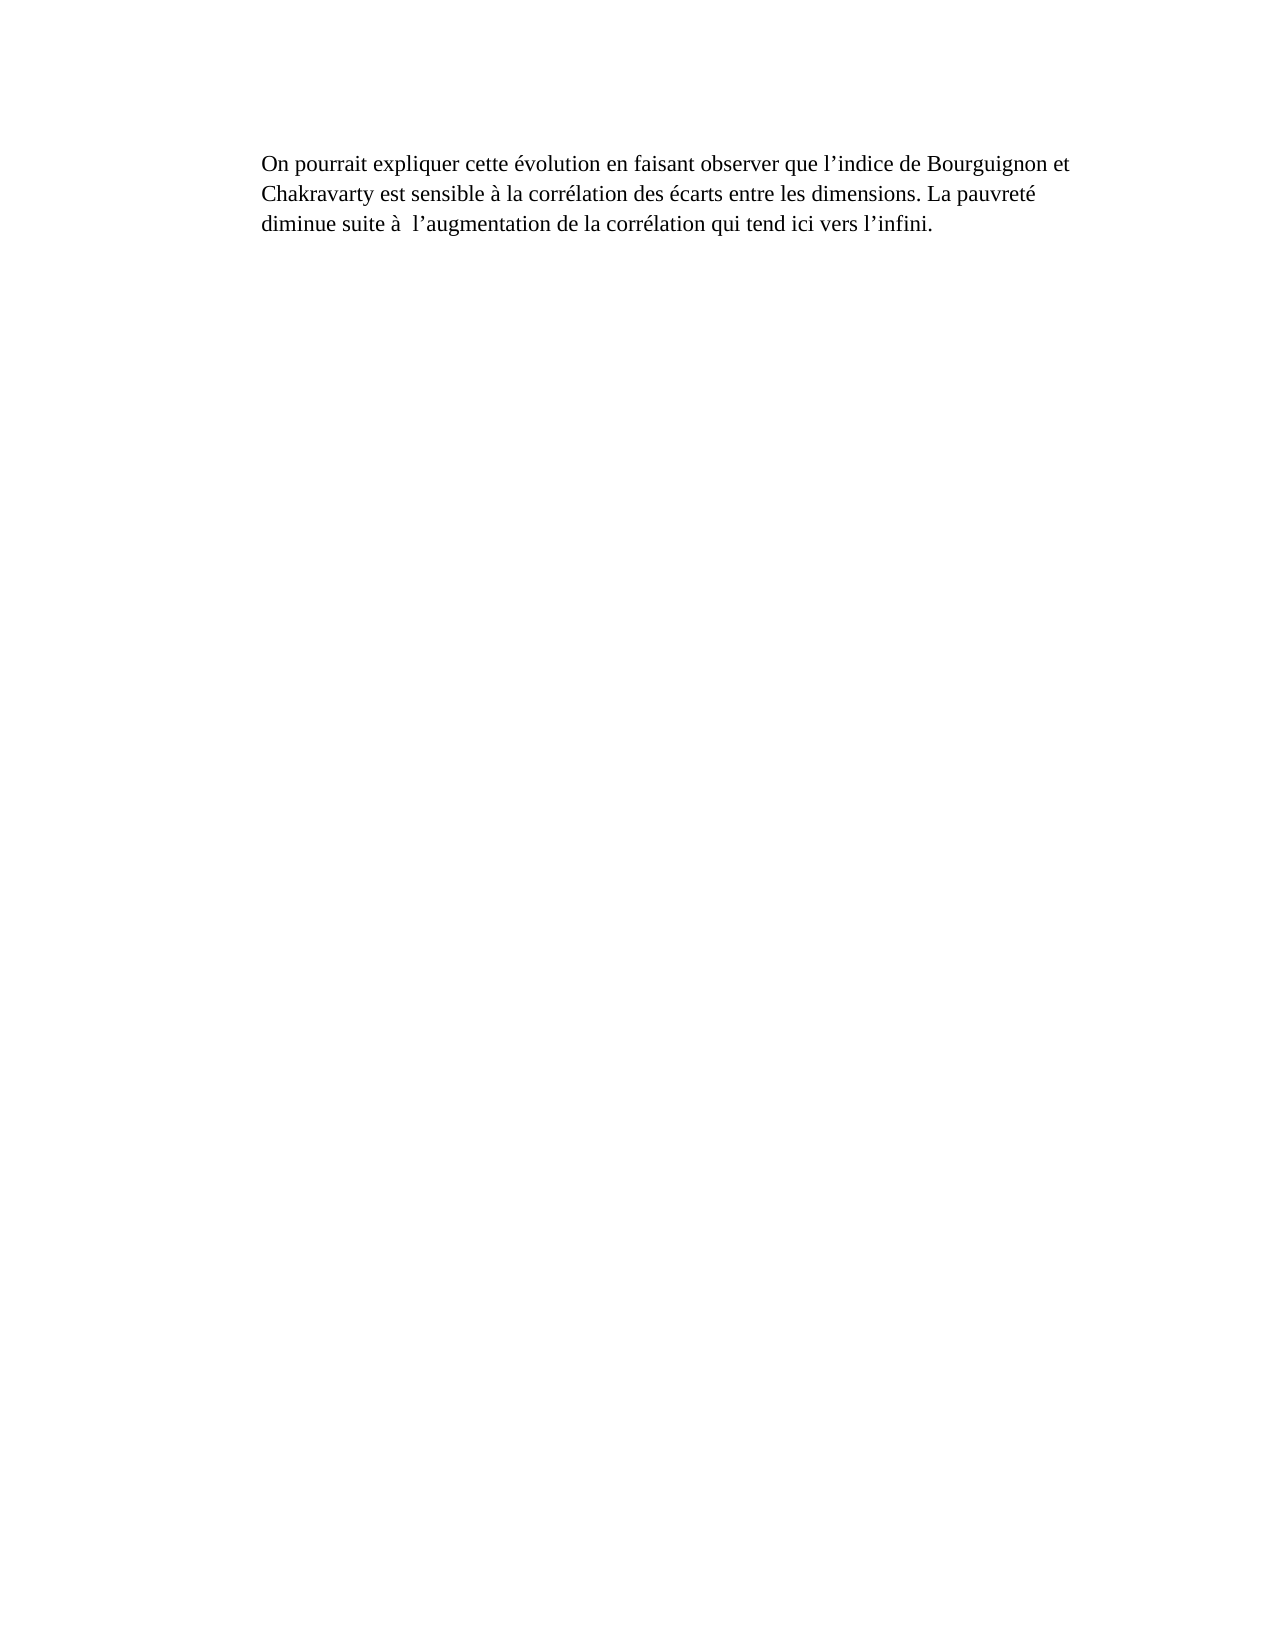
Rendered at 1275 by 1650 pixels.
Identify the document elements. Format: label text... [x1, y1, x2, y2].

list On pourrait expliquer cette évolution en faisant observer que l’indice de Bourguignon et Chakravarty est sensible à la corrélation des écarts entre les dimensions. La pauvreté diminue suite à l’augmentation de la corrélation qui tend ici vers l’infini. [261, 150, 1087, 237]
